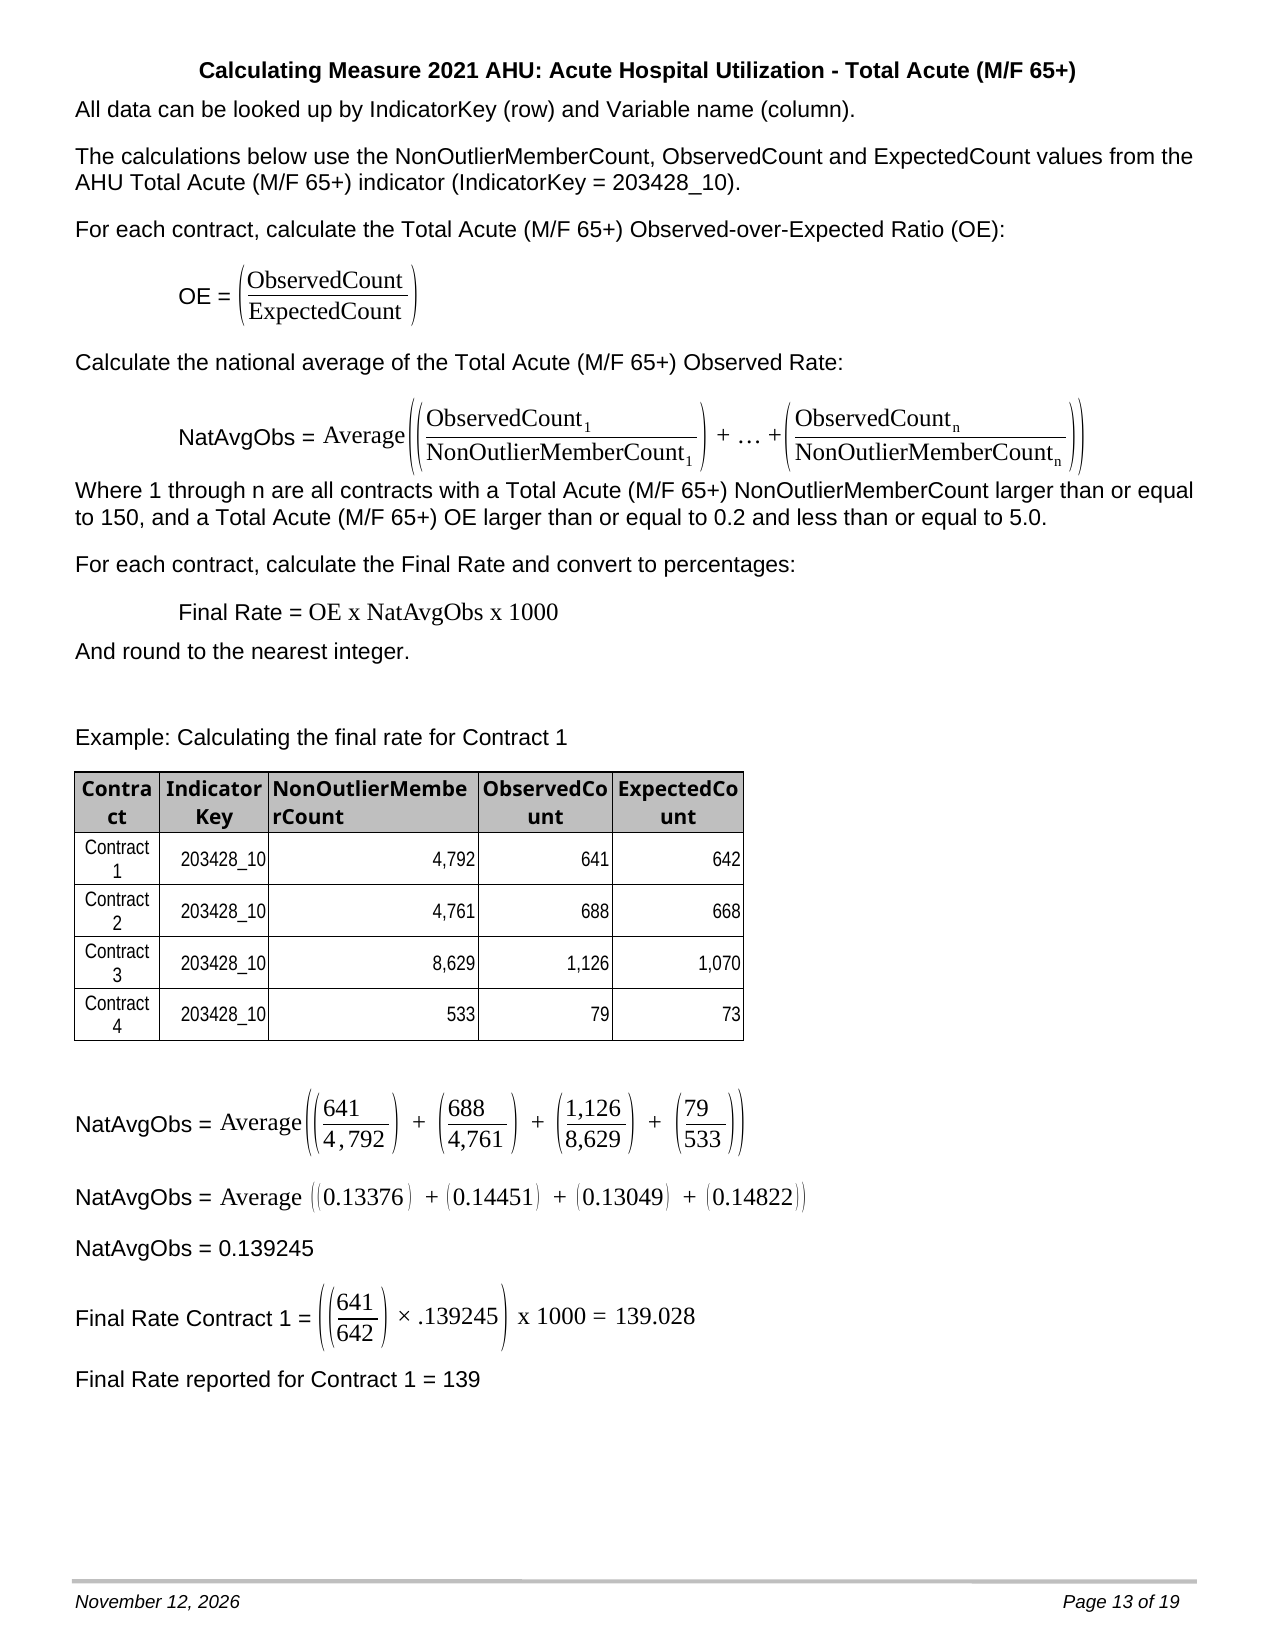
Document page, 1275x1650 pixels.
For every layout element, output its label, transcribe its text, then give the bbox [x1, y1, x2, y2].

table_cell Contract 1 [75, 833, 159, 884]
text All data can be looked up by IndicatorKey (row) and Variable name (column). [75, 96, 1200, 122]
table_header ObservedCount [479, 773, 612, 832]
table_cell 4,761 [269, 885, 478, 936]
table_cell 668 [613, 885, 743, 936]
table_cell Contract 4 [75, 989, 159, 1040]
table_cell 203428_10 [160, 885, 268, 936]
text NatAvgObs = [103, 396, 1200, 477]
table_cell 8,629 [269, 937, 478, 988]
text NatAvgObs = [75, 1088, 1200, 1159]
table_cell 203428_10 [160, 833, 268, 884]
text OE = [103, 263, 1200, 328]
table_cell 1,070 [613, 937, 743, 988]
table_header IndicatorKey [160, 773, 268, 832]
table_cell 1,126 [479, 937, 612, 988]
text For each contract, calculate the Final Rate and convert to percentages: [75, 551, 1200, 577]
text Calculate the national average of the Total Acute (M/F 65+) Observed Rate: [75, 349, 1200, 376]
table_cell 79 [479, 989, 612, 1040]
text For each contract, calculate the Total Acute (M/F 65+) Observed-over-Expected Ratio (OE): [75, 216, 1200, 243]
table_cell 641 [479, 833, 612, 884]
text NatAvgObs = [75, 1180, 1200, 1214]
text And round to the nearest integer. [75, 638, 1200, 664]
text Where 1 through n are all contracts with a Total Acute (M/F 65+) NonOutlierMemberCount larger than or equal to 150, and a Total Acute (M/F 65+) OE larger than or equal to 0.2 and less than or equal to 5.0. [75, 477, 1200, 530]
text Final Rate = [103, 598, 1200, 626]
table_cell 203428_10 [160, 989, 268, 1040]
table_cell Contract 3 [75, 937, 159, 988]
table_cell 73 [613, 989, 743, 1040]
text Example: Calculating the final rate for Contract 1 [75, 724, 1200, 751]
table_header NonOutlierMemberCount [269, 773, 478, 832]
table_cell 688 [479, 885, 612, 936]
text Final Rate Contract 1 = [75, 1282, 1200, 1354]
table_cell 4,792 [269, 833, 478, 884]
table_cell 642 [613, 833, 743, 884]
text Final Rate reported for Contract 1 = 139 [75, 1366, 1200, 1393]
text The calculations below use the NonOutlierMemberCount, ObservedCount and ExpectedCount values from the AHU Total Acute (M/F 65+) indicator (IndicatorKey = 203428_10). [75, 143, 1200, 195]
text NatAvgObs = 0.139245 [75, 1235, 1200, 1262]
table_header Contract [75, 773, 159, 832]
table_cell 203428_10 [160, 937, 268, 988]
title Calculating Measure 2021 AHU: Acute Hospital Utilization - Total Acute (M/F 65+) [75, 57, 1200, 83]
table_header ExpectedCount [613, 773, 743, 832]
table_cell Contract 2 [75, 885, 159, 936]
table_cell 533 [269, 989, 478, 1040]
